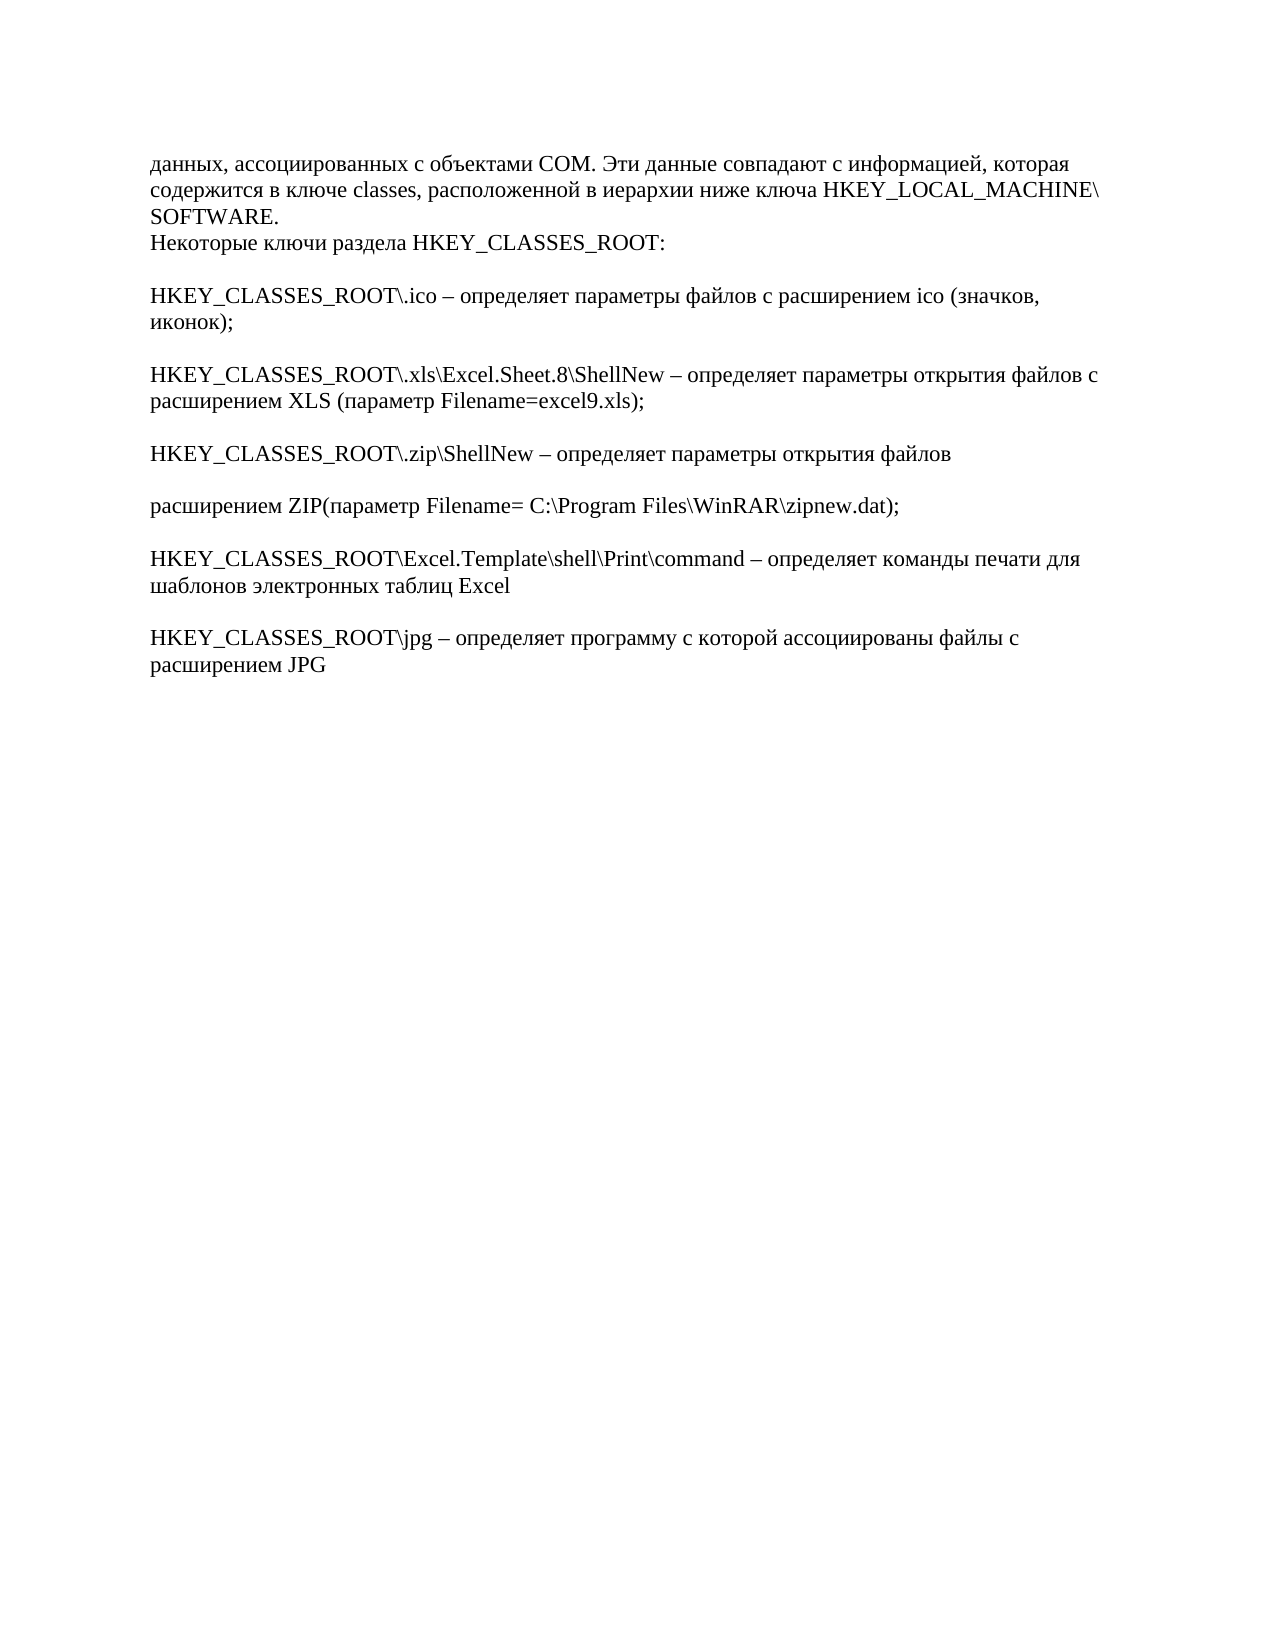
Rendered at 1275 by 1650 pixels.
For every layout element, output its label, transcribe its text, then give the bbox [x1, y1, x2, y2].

text HKEY_CLASSES_ROOT\.ico – определяет параметры файлов с расширением ico (значков, иконок); [150, 282, 1125, 334]
text HKEY_CLASSES_ROOT\jpg – определяет программу с которой ассоциированы файлы с расширением JPG [150, 624, 1125, 677]
text расширением ZIP(параметр Filename= C:\Program Files\WinRAR\zipnew.dat); [150, 493, 1125, 519]
text HKEY_CLASSES_ROOT\.xls\Excel.Sheet.8\ShellNew – определяет параметры открытия файлов с расширением XLS (параметр Filename=excel9.xls); [150, 361, 1125, 413]
text Некоторые ключи раздела HKEY_CLASSES_ROOT: [150, 229, 1125, 255]
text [150, 150, 1125, 229]
text HKEY_CLASSES_ROOT\Excel.Template\shell\Print\command – определяет команды печати для шаблонов электронных таблиц Excel [150, 545, 1125, 598]
text HKEY_CLASSES_ROOT\.zip\ShellNew – определяет параметры открытия файлов [150, 440, 1125, 466]
